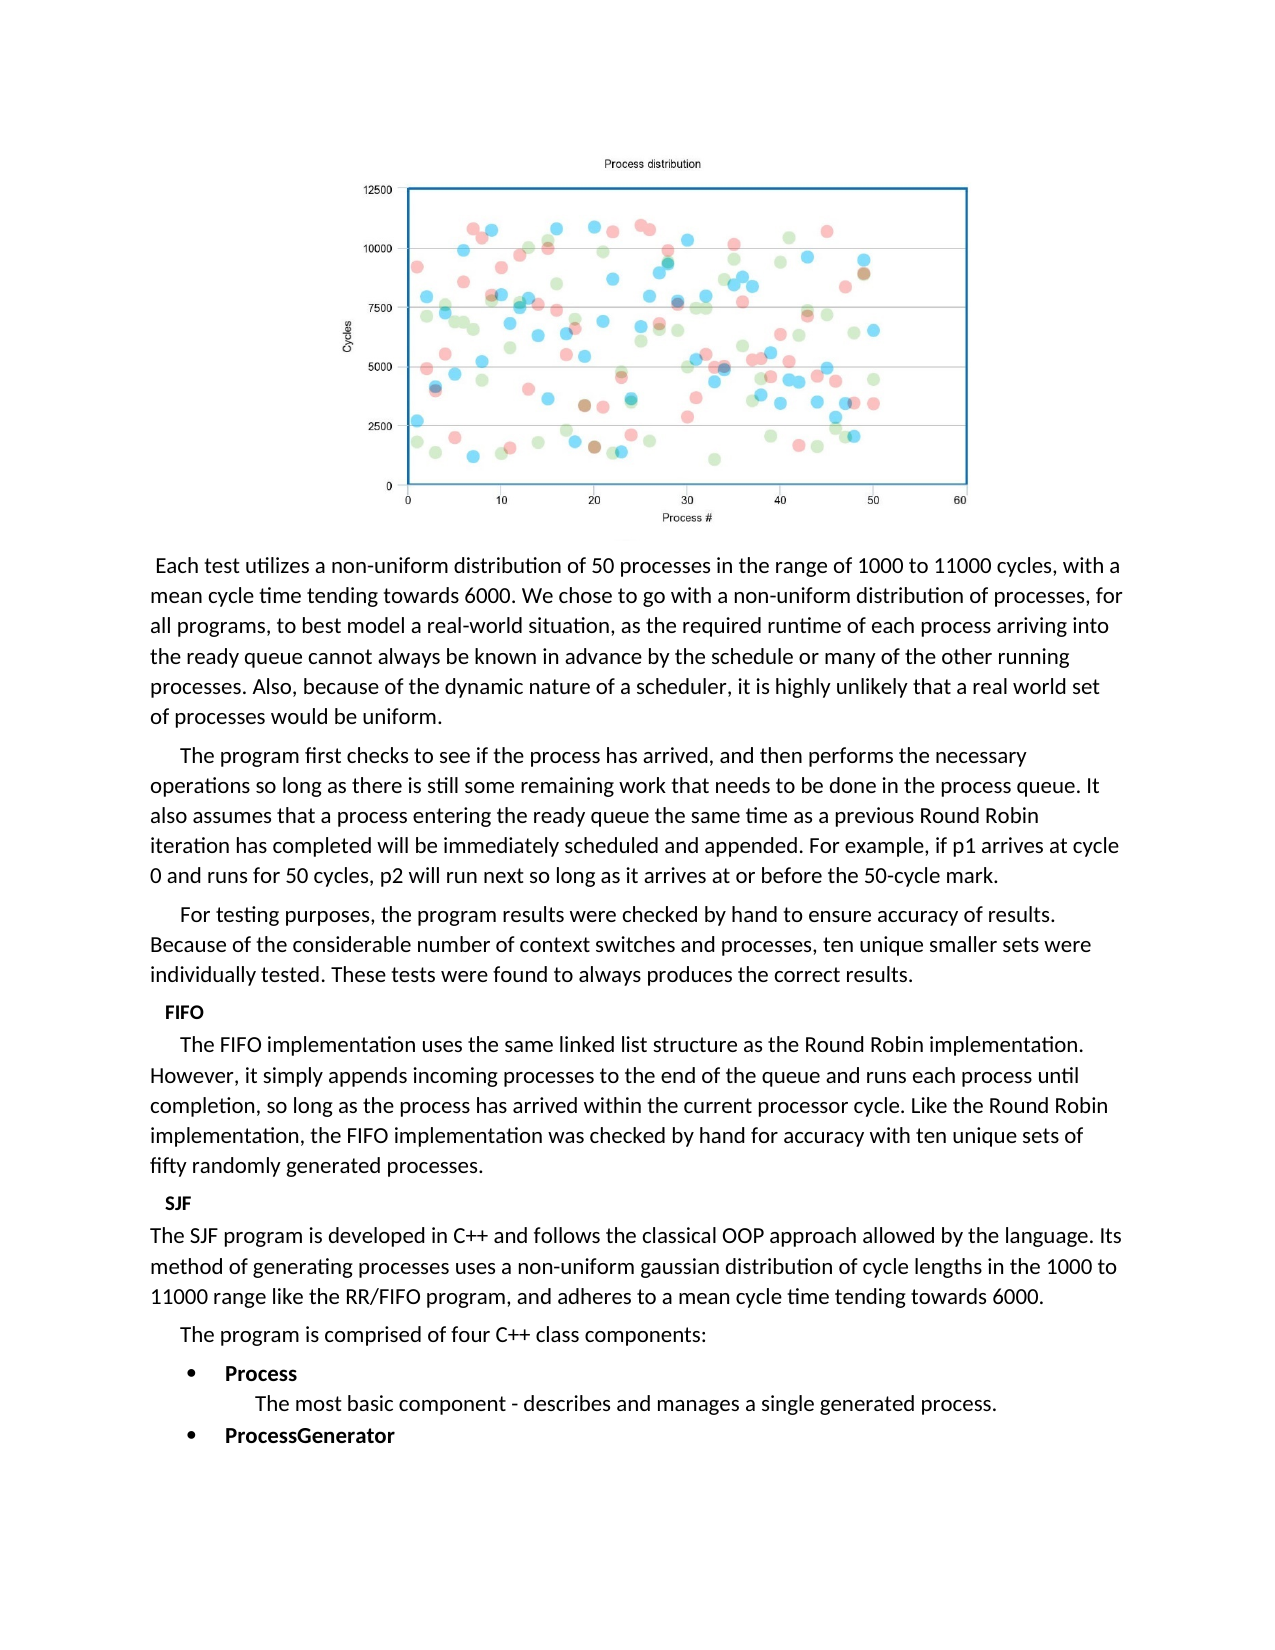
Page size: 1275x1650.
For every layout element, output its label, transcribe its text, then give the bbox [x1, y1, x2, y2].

text The most basic component - describes and manages a single generated process. [225, 1389, 1125, 1417]
picture [328, 150, 977, 541]
subtitle FIFO [165, 999, 1125, 1024]
text Process [187, 1359, 1125, 1387]
text ProcessGenerator [187, 1421, 1125, 1449]
text For testing purposes, the program results were checked by hand to ensure accuracy of results. Because of the considerable number of context switches and processes, ten unique smaller sets were individually tested. These tests were found to always produces the correct results. [150, 900, 1125, 988]
text The program first checks to see if the process has arrived, and then performs the necessary operations so long as there is still some remaining work that needs to be done in the process queue. It also assumes that a process entering the ready queue the same time as a previous Round Robin iteration has completed will be immediately scheduled and appended. For example, if p1 arrives at cycle 0 and runs for 50 cycles, p2 will run next so long as it arrives at or before the 50-cycle mark. [150, 741, 1125, 889]
text The SJF program is developed in C++ and follows the classical OOP approach allowed by the language. Its method of generating processes uses a non-uniform gaussian distribution of cycle lengths in the 1000 to 11000 range like the RR/FIFO program, and adheres to a mean cycle time tending towards 6000. [150, 1222, 1125, 1310]
text The program is comprised of four C++ class components: [150, 1321, 1125, 1348]
text Each test utilizes a non-uniform distribution of 50 processes in the range of 1000 to 11000 cycles, with a mean cycle time tending towards 6000. We chose to go with a non-uniform distribution of processes, for all programs, to best model a real-world situation, as the required runtime of each process arriving into the ready queue cannot always be known in advance by the schedule or many of the other running processes. Also, because of the dynamic nature of a scheduler, it is highly unlikely that a real world set of processes would be uniform. [150, 551, 1125, 730]
text The FIFO implementation uses the same linked list structure as the Round Robin implementation. However, it simply appends incoming processes to the end of the queue and runs each process until completion, so long as the process has arrived within the current processor cycle. Like the Round Robin implementation, the FIFO implementation was checked by hand for accuracy with ten unique sets of fifty randomly generated processes. [150, 1031, 1125, 1179]
subtitle SJF [165, 1190, 1125, 1215]
